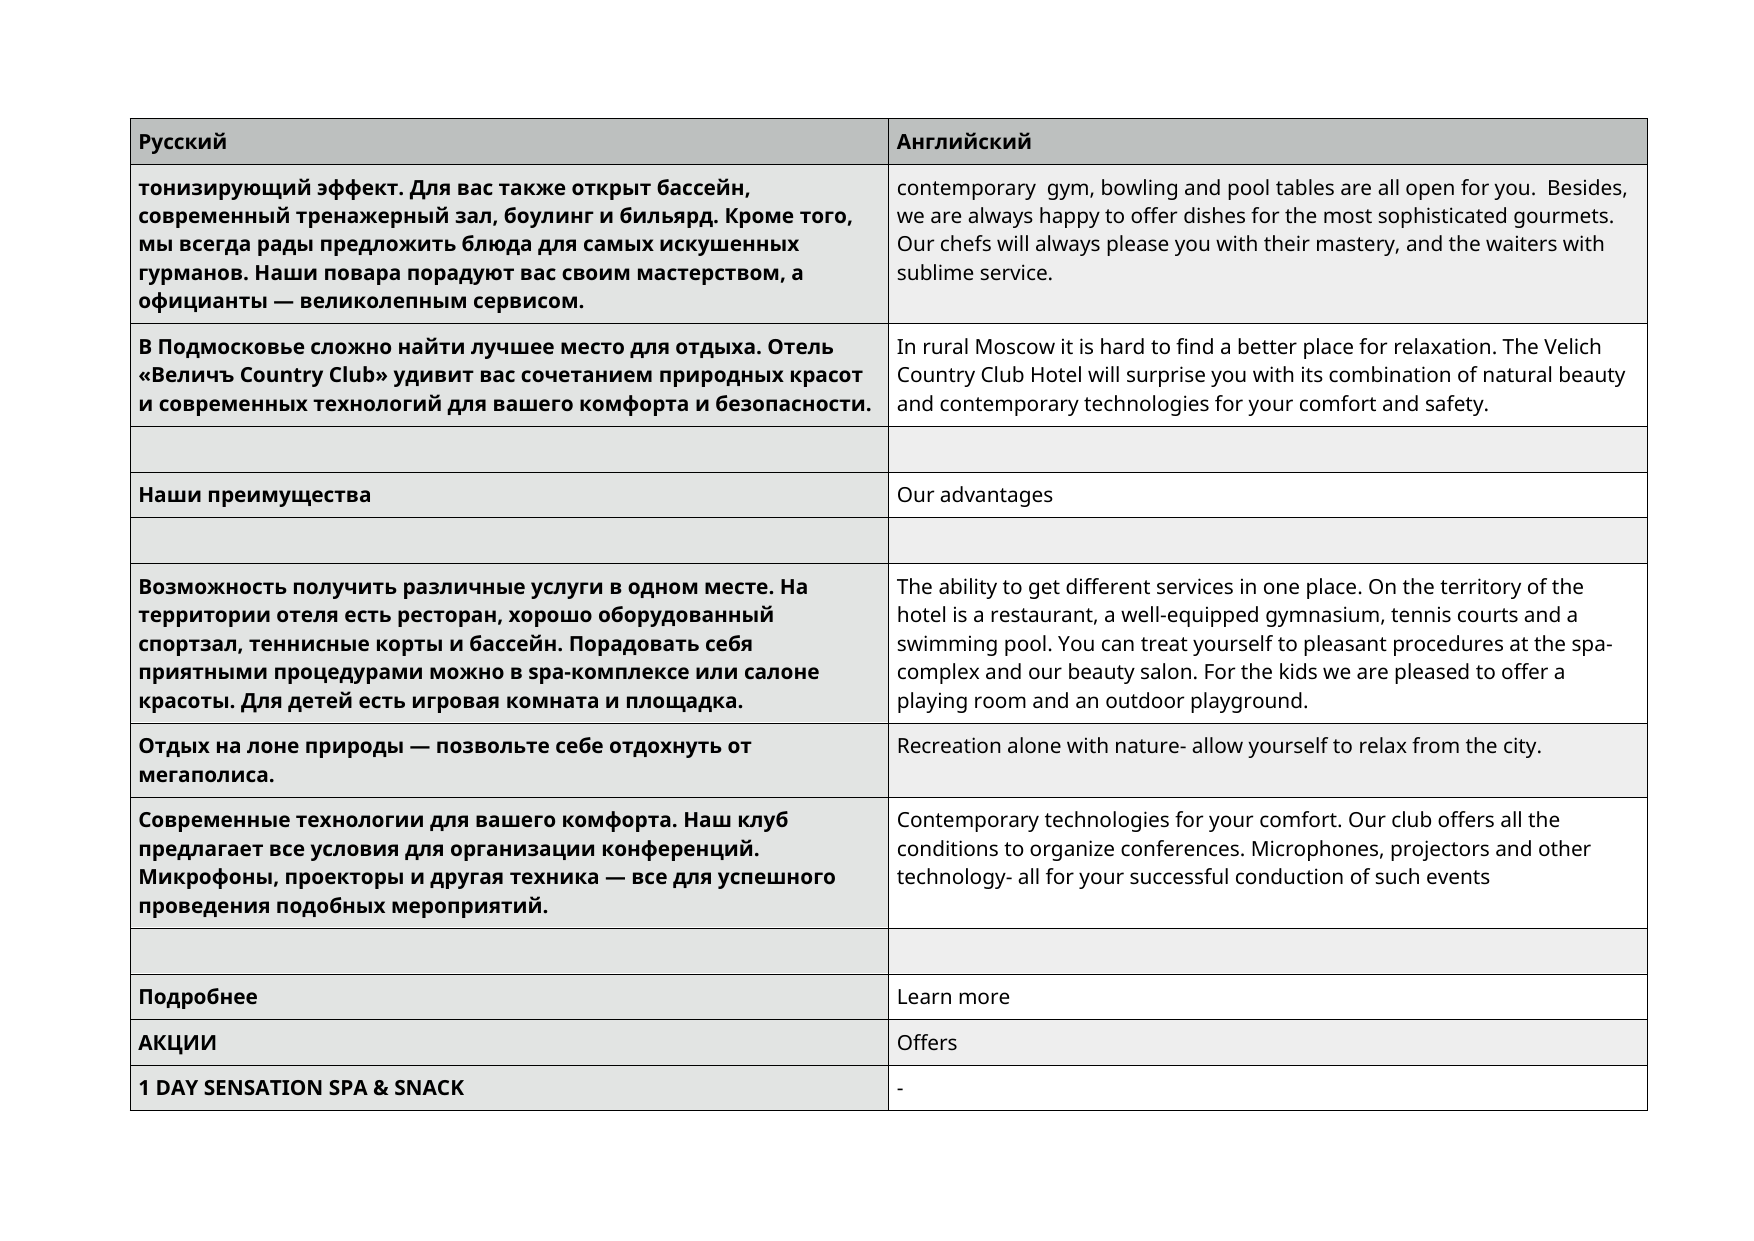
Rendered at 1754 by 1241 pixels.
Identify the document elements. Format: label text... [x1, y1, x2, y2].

table_cell Современные технологии для вашего комфорта. Наш клуб предлагает все условия для организации конференций. Микрофоны, проекторы и другая техника — все для успешного проведения подобных мероприятий. [131, 798, 888, 927]
table_cell 1 DAY SENSATION SPA & SNACK [131, 1066, 888, 1110]
table_cell АКЦИИ [131, 1020, 888, 1065]
table_cell Contemporary technologies for your comfort. Our club offers all the conditions to organize conferences. Microphones, projectors and other technology- all for your successful conduction of such events [889, 798, 1647, 927]
table_cell [131, 929, 888, 973]
table_cell [131, 518, 888, 563]
table_cell [889, 518, 1647, 563]
table_cell Recreation alone with nature- allow yourself to relax from the city. [889, 724, 1647, 797]
table_header Русский [131, 119, 888, 164]
table_cell - [889, 1066, 1647, 1110]
table_cell Offers [889, 1020, 1647, 1065]
table_cell Наши преимущества [131, 473, 888, 517]
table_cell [131, 165, 888, 323]
table_cell Our advantages [889, 473, 1647, 517]
table_cell В Подмосковье сложно найти лучшее место для отдыха. Отель «Величъ Country Club» удивит вас сочетанием природных красот и современных технологий для вашего комфорта и безопасности. [131, 324, 888, 426]
table_cell [131, 427, 888, 472]
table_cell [889, 165, 1647, 323]
table_cell Отдых на лоне природы — позвольте себе отдохнуть от мегаполиса. [131, 724, 888, 797]
table_cell Возможность получить различные услуги в одном месте. На территории отеля есть ресторан, хорошо оборудованный спортзал, теннисные корты и бассейн. Порадовать себя приятными процедурами можно в spa-комплексе или салоне красоты. Для детей есть игровая комната и площадка. [131, 564, 888, 722]
table_cell [889, 929, 1647, 973]
table_cell In rural Moscow it is hard to find a better place for relaxation. The Velich Country Club Hotel will surprise you with its combination of natural beauty and contemporary technologies for your comfort and safety. [889, 324, 1647, 426]
table_cell Подробнее [131, 975, 888, 1019]
table_header Английский [889, 119, 1647, 164]
table_cell The ability to get different services in one place. On the territory of the hotel is a restaurant, a well-equipped gymnasium, tennis courts and a swimming pool. You can treat yourself to pleasant procedures at the spa-complex and our beauty salon. For the kids we are pleased to offer a playing room and an outdoor playground. [889, 564, 1647, 722]
table_cell [889, 427, 1647, 472]
table_cell Learn more [889, 975, 1647, 1019]
